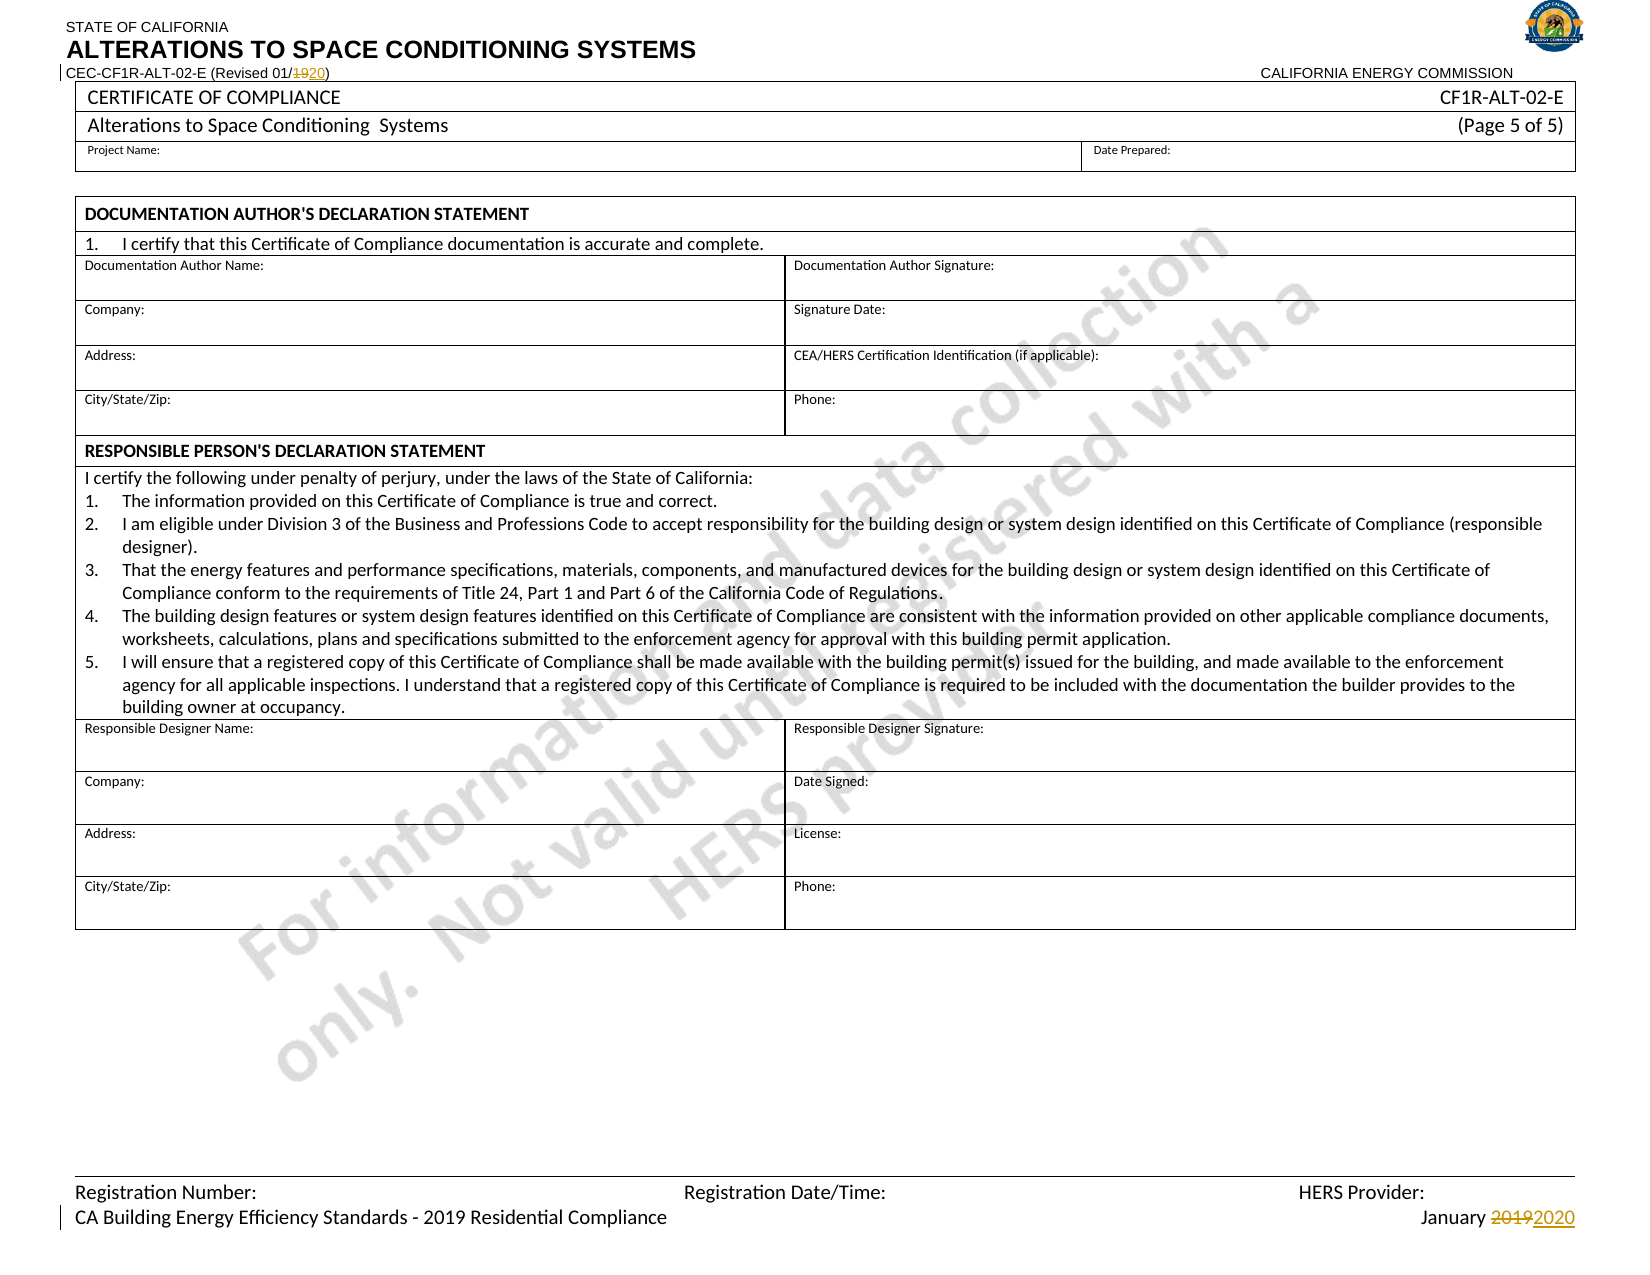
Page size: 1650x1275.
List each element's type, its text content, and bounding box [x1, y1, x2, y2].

table_cell Phone: [786, 877, 1575, 929]
table_cell Company: [76, 772, 784, 824]
table_header Documentation Author's Declaration Statement [76, 197, 1575, 231]
table_cell Signature Date: [786, 301, 1575, 345]
table_cell Responsible Designer Signature: [786, 720, 1575, 771]
table_cell City/State/Zip: [76, 391, 784, 435]
table_cell I certify the following under penalty of perjury, under the laws of the State of California: The information provided on this Certificate of Compliance is true and correct. I am eligible under Division 3 of the Business and Professions Code to accept responsibility for the building design or system design identified on this Certificate of Compliance (responsible designer). That the energy features and performance specifications, materials, components, and manufactured devices for the building design or system design identified on this Certificate of Compliance conform to the requirements of Title 24, Part 1 and Part 6 of the California Code of Regulations. The building design features or system design features identified on this Certificate of Compliance are consistent with the information provided on other applicable compliance documents, worksheets, calculations, plans and specifications submitted to the enforcement agency for approval with this building permit application. I will ensure that a registered copy of this Certificate of Compliance shall be made available with the building permit(s) issued for the building, and made available to the enforcement agency for all applicable inspections. I understand that a registered copy of this Certificate of Compliance is required to be included with the documentation the builder provides to the building owner at occupancy. [76, 467, 1575, 719]
table_cell Documentation Author Name: [76, 256, 784, 300]
table_cell Responsible Designer Name: [76, 720, 784, 771]
table_cell Phone: [786, 391, 1575, 435]
picture [1524, 0, 1584, 52]
table_cell Responsible Person's Declaration statement [76, 436, 1575, 466]
table_cell Address: [76, 346, 784, 390]
table_cell CEA/HERS Certification Identification (if applicable): [786, 346, 1575, 390]
table_cell City/State/Zip: [76, 877, 784, 929]
table_cell Company: [76, 301, 784, 345]
table_cell Address: [76, 825, 784, 876]
table_cell License: [786, 825, 1575, 876]
table_cell Date Signed: [786, 772, 1575, 824]
table_cell Documentation Author Signature: [786, 256, 1575, 300]
table_cell I certify that this Certificate of Compliance documentation is accurate and complete. [76, 232, 1575, 255]
